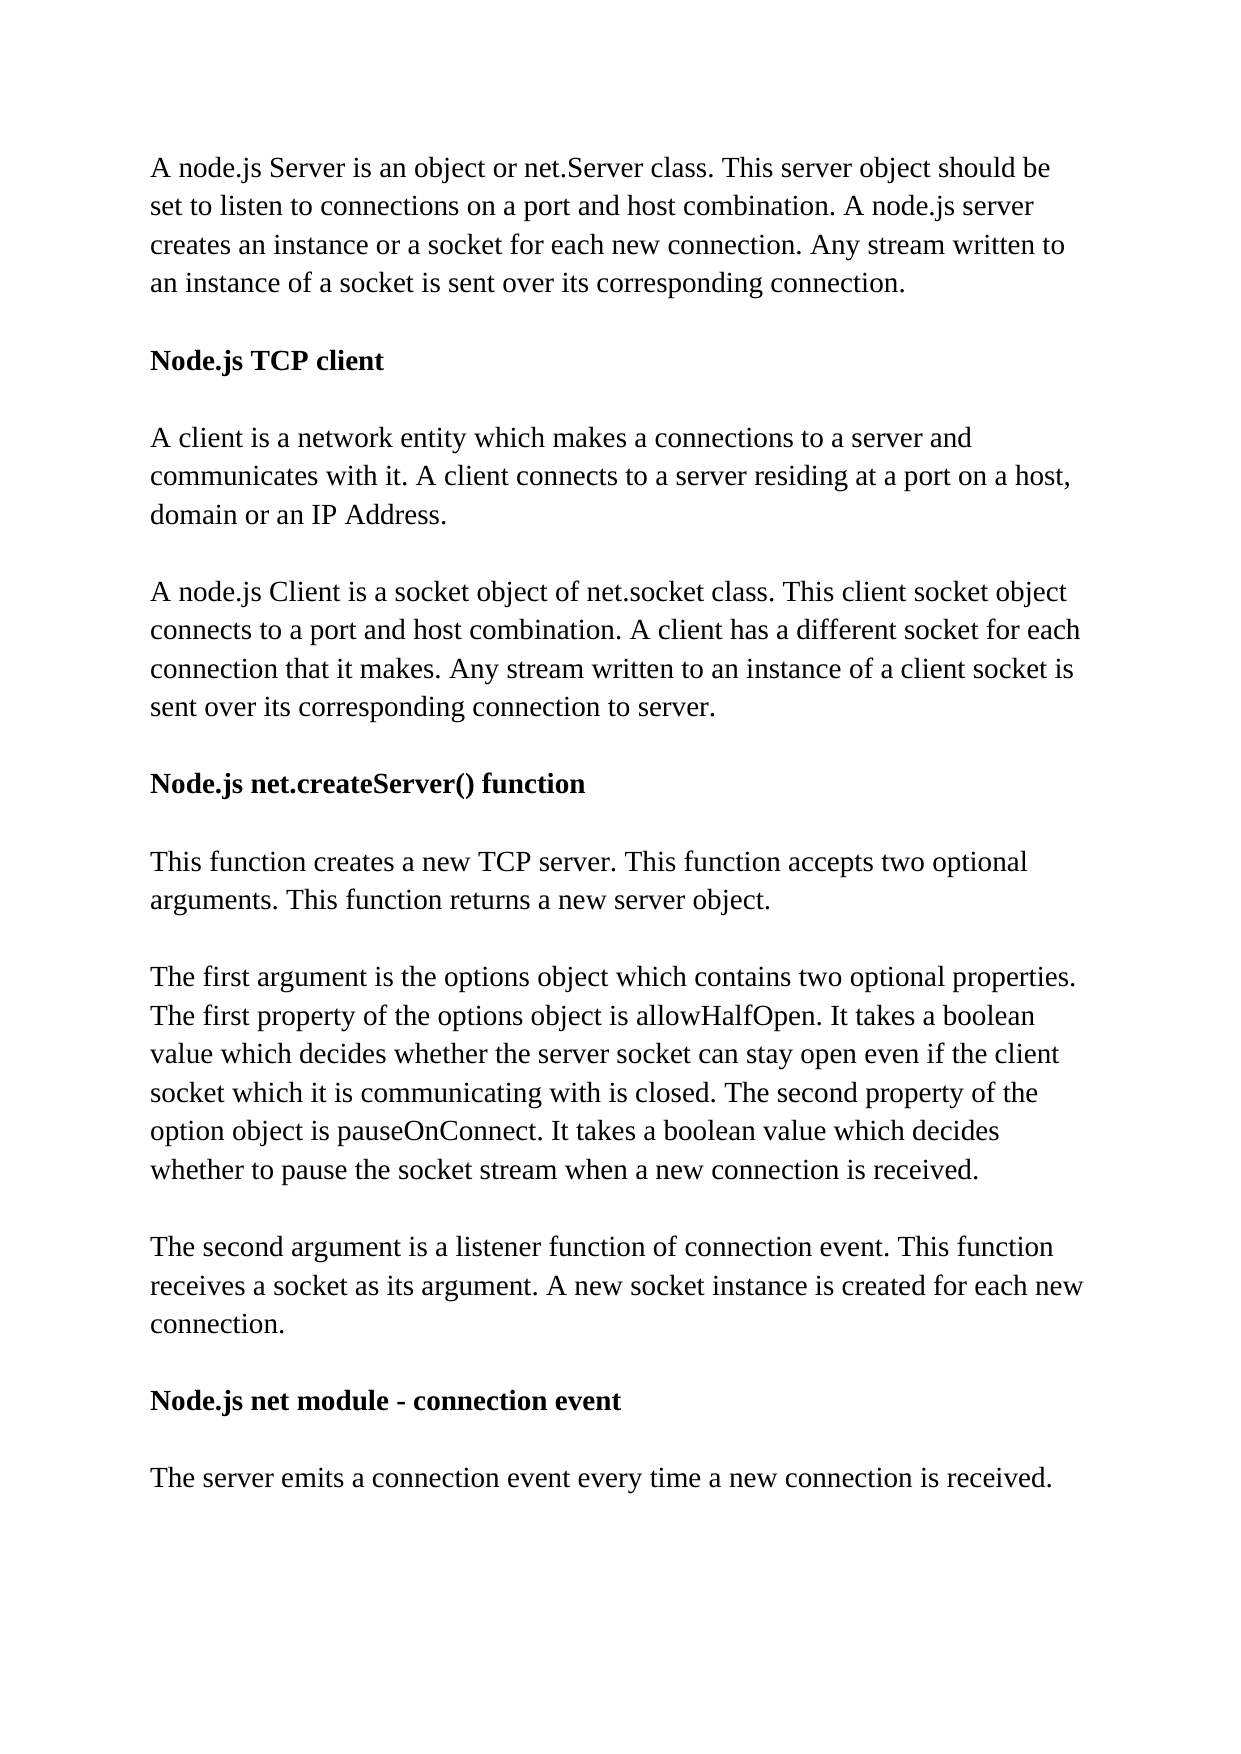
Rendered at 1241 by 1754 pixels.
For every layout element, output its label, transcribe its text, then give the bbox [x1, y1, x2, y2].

text Node.js net module - connection event [150, 1383, 1090, 1417]
text The first argument is the options object which contains two optional properties. The first property of the options object is allowHalfOpen. It takes a boolean value which decides whether the server socket can stay open even if the client socket which it is communicating with is closed. The second property of the option object is pauseOnConnect. It takes a boolean value which decides whether to pause the socket stream when a new connection is received. [150, 959, 1090, 1186]
text A client is a network entity which makes a connections to a server and communicates with it. A client connects to a server residing at a port on a host, domain or an IP Address. [150, 420, 1090, 530]
text The server emits a connection event every time a new connection is received. [150, 1460, 1090, 1494]
text This function creates a new TCP server. This function accepts two optional arguments. This function returns a new server object. [150, 844, 1090, 916]
text Node.js net.createServer() function [150, 767, 1090, 800]
text The second argument is a listener function of connection event. This function receives a socket as its argument. A new socket instance is created for each new connection. [150, 1229, 1090, 1340]
text A node.js Client is a socket object of net.socket class. This client socket object connects to a port and host combination. A client has a different socket for each connection that it makes. Any stream written to an instance of a client socket is sent over its corresponding connection to server. [150, 574, 1090, 723]
text Node.js TCP client [150, 343, 1090, 376]
text A node.js Server is an object or net.Server class. This server object should be set to listen to connections on a port and host combination. A node.js server creates an instance or a socket for each new connection. Any stream written to an instance of a socket is sent over its corresponding connection. [150, 150, 1090, 299]
